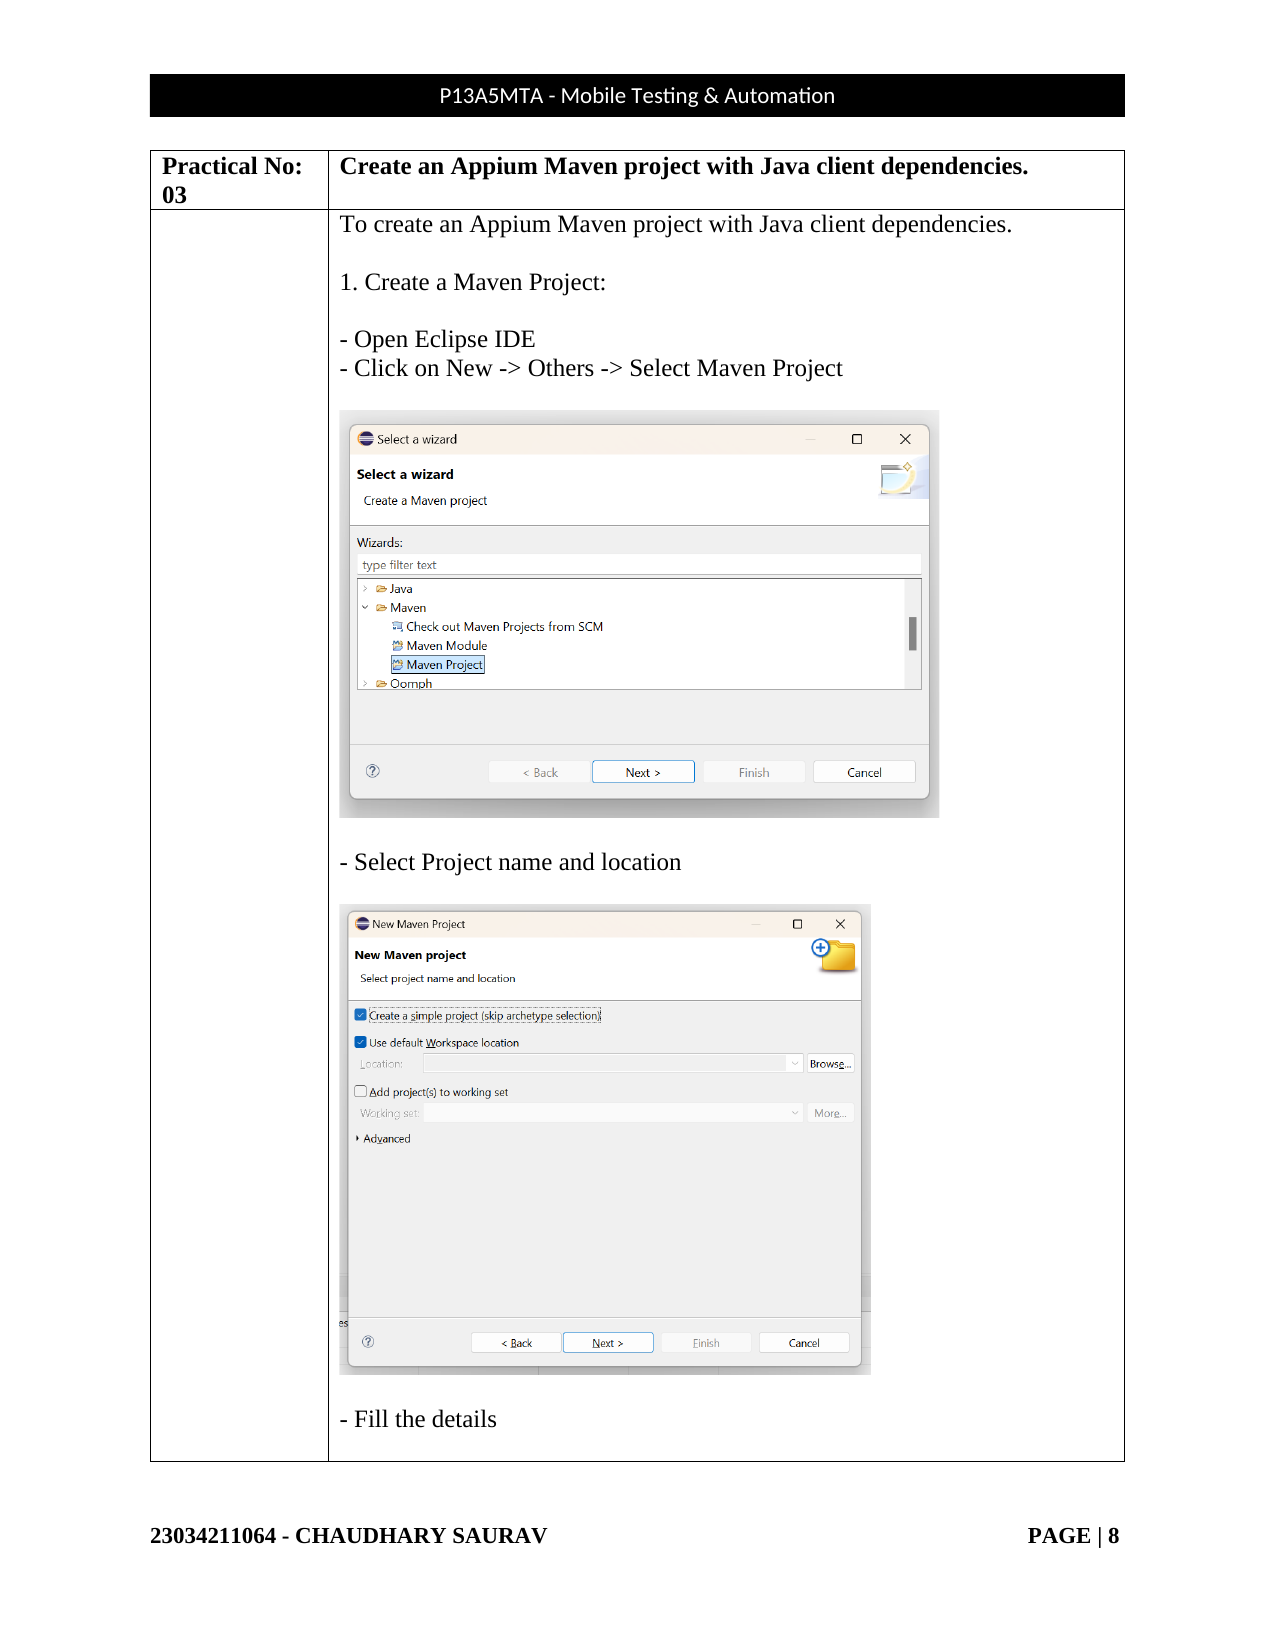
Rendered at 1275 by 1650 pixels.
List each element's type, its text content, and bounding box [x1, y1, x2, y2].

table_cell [329, 210, 1124, 1461]
picture [339, 904, 871, 1375]
table_cell [151, 210, 328, 1461]
picture [339, 410, 940, 818]
table_header Create an Appium Maven project with Java client dependencies. [329, 151, 1124, 208]
table_header Practical No: 03 [151, 151, 328, 208]
